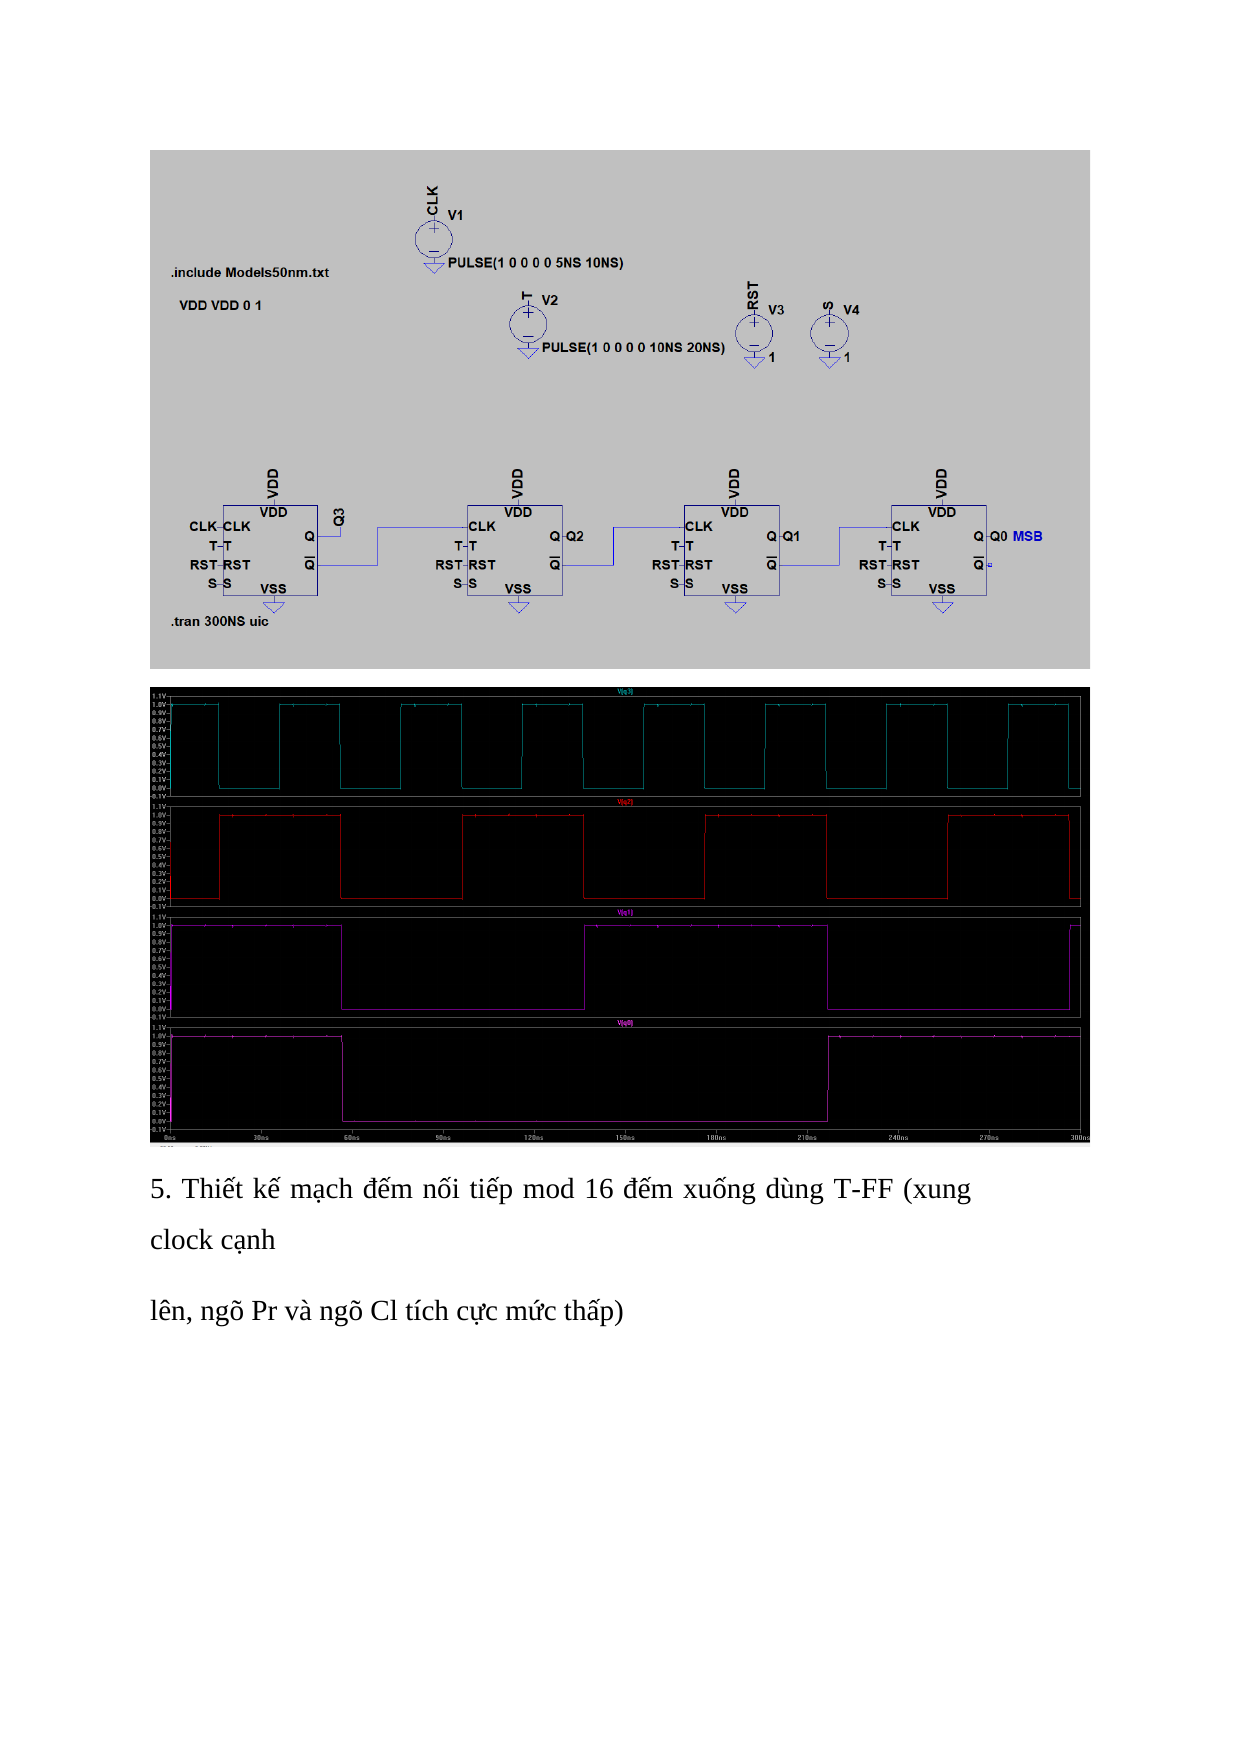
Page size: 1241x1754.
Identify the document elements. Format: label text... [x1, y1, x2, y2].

text lên, ngõ Pr và ngõ Cl tích cực mức thấp) [150, 1293, 1090, 1327]
picture [150, 687, 1091, 1147]
text 5. Thiết kế mạch đếm nối tiếp mod 16 đếm xuống dùng T-FF (xung clock cạnh [150, 1172, 972, 1256]
picture [150, 150, 1091, 669]
